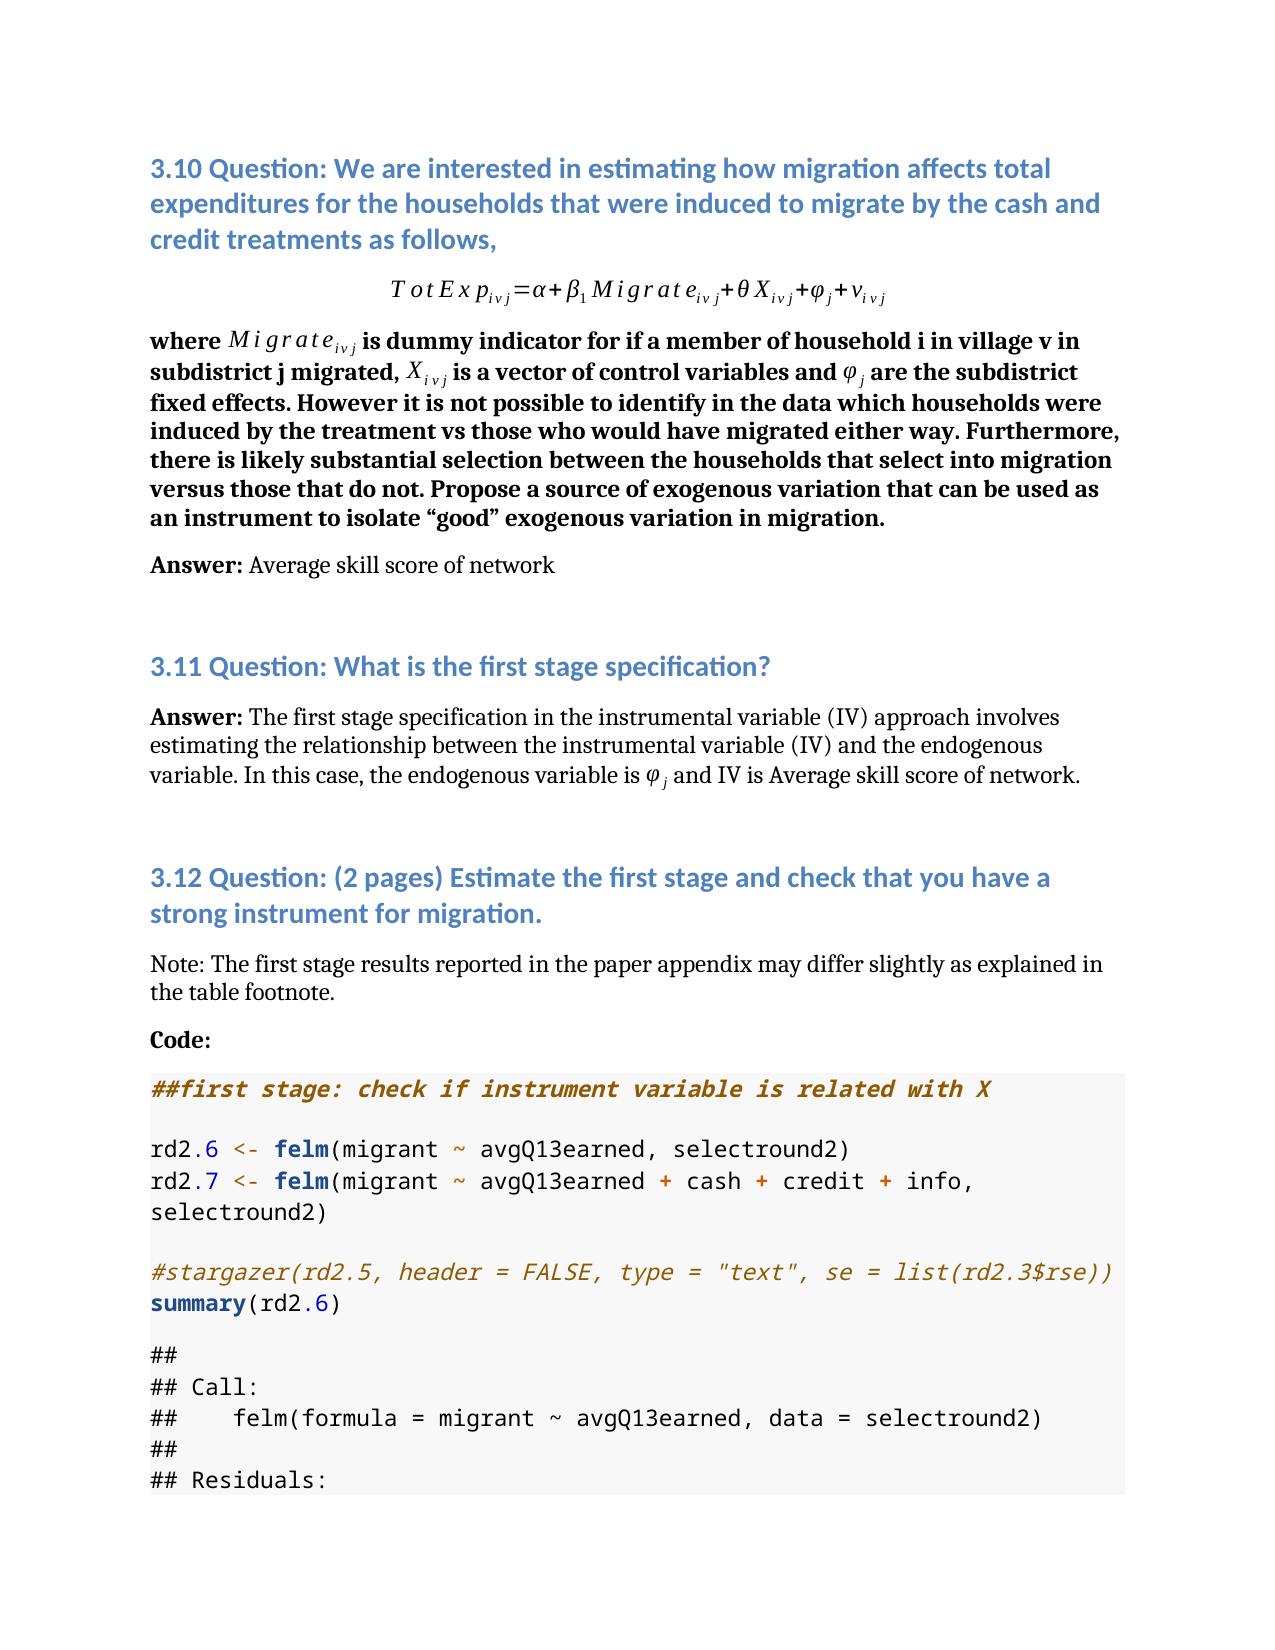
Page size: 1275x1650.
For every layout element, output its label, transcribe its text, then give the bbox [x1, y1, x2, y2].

subtitle 3.12 Question: (2 pages) Estimate the first stage and check that you have a strong instrument for migration. [150, 859, 1125, 931]
text Code: [150, 1026, 1125, 1054]
text Answer: Average skill score of network [150, 551, 1125, 580]
subtitle 3.10 Question: We are interested in estimating how migration affects total expenditures for the households that were induced to migrate by the cash and credit treatments as follows, [150, 150, 1125, 257]
text Answer: The first stage specification in the instrumental variable (IV) approach involves estimating the relationship between the instrumental variable (IV) and the endogenous variable. In this case, the endogenous variable is and IV is Average skill score of network. [150, 702, 1125, 791]
text where is dummy indicator for if a member of household i in village v in subdistrict j migrated, is a vector of control variables and are the subdistrict fixed effects. However it is not possible to identify in the data which households were induced by the treatment vs those who would have migrated either way. Furthermore, there is likely substantial selection between the households that select into migration versus those that do not. Propose a source of exogenous variation that can be used as an instrument to isolate “good” exogenous variation in migration. [150, 326, 1125, 532]
text Note: The first stage results reported in the paper appendix may differ slightly as explained in the table footnote. [150, 949, 1125, 1007]
text ##first stage: check if instrument variable is related with X rd2.6 <- felm(migrant ~ avgQ13earned, selectround2) rd2.7 <- felm(migrant ~ avgQ13earned + cash + credit + info, selectround2) #stargazer(rd2.5, header = FALSE, type = "text", se = list(rd2.3$rse)) summary(rd2.6) [150, 1073, 1125, 1318]
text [150, 1339, 1125, 1495]
subtitle 3.11 Question: What is the first stage specification? [150, 648, 1125, 684]
